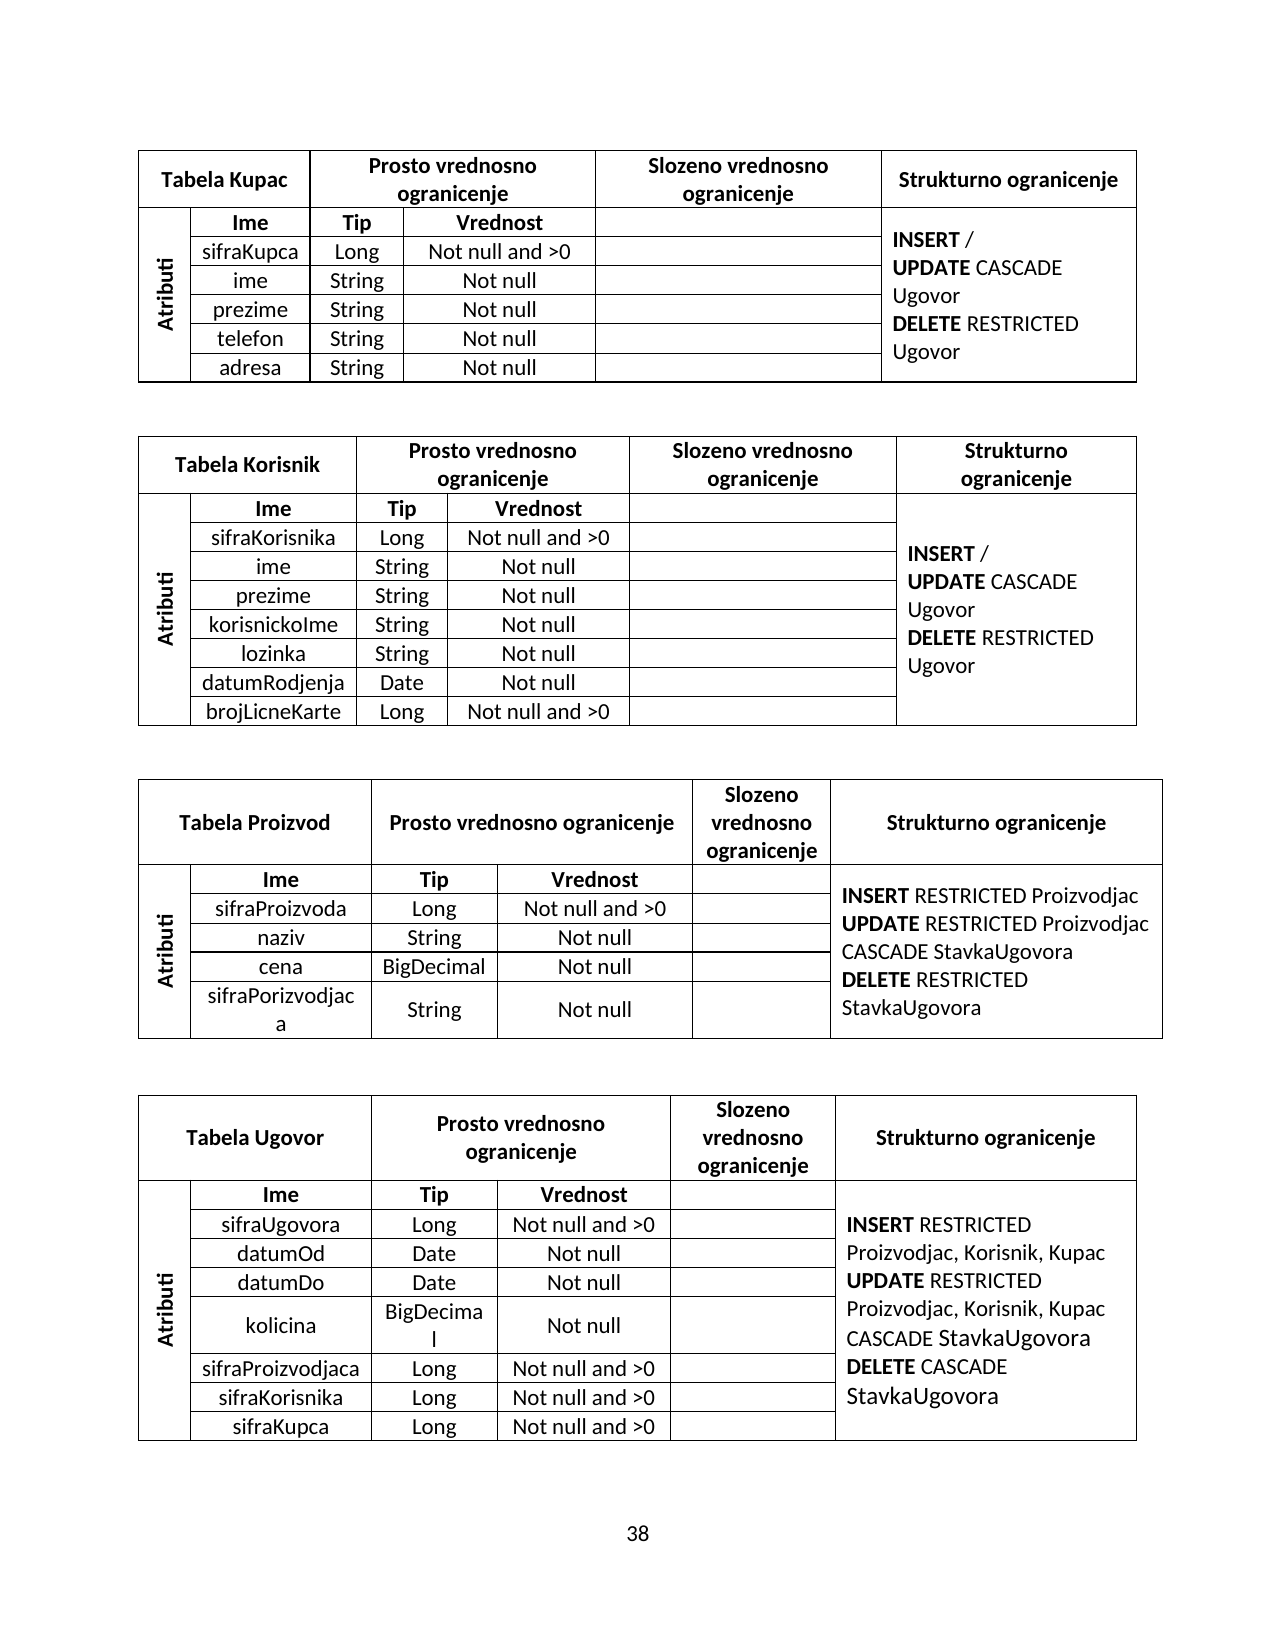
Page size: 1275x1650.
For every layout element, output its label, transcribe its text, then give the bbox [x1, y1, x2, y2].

table_cell ime [191, 266, 309, 294]
table_cell String [372, 982, 497, 1038]
table_cell telefon [191, 324, 309, 352]
table_cell String [311, 266, 403, 294]
table_header Tabela Ugovor [139, 1096, 371, 1179]
table_cell Long [357, 523, 447, 551]
table_cell Not null [498, 1297, 670, 1353]
table_cell [671, 1383, 835, 1411]
table_cell datumOd [191, 1239, 371, 1267]
table_cell Not null and >0 [404, 237, 595, 265]
table_cell String [357, 552, 447, 580]
table_cell lozinka [191, 639, 356, 667]
table_cell Atributi [139, 865, 190, 1038]
table_header Strukturno ogranicenje [897, 437, 1136, 493]
table_cell Not null [498, 953, 692, 981]
table_cell [671, 1268, 835, 1296]
table_header Strukturno ogranicenje [831, 780, 1162, 864]
table_cell [693, 924, 830, 951]
table_cell INSERT / UPDATE CASCADE Ugovor DELETE RESTRICTED Ugovor [882, 208, 1136, 381]
table_cell kolicina [191, 1297, 371, 1353]
table_cell Tip [372, 1181, 497, 1209]
table_cell Vrednost [498, 865, 692, 893]
table_cell ime [191, 552, 356, 580]
table_cell [630, 581, 896, 609]
table_cell Date [372, 1268, 497, 1296]
table_cell Tip [357, 494, 447, 522]
table_cell [630, 523, 896, 551]
table_cell Not null [498, 982, 692, 1038]
table_cell Vrednost [404, 208, 595, 236]
table_cell [671, 1297, 835, 1353]
table_cell String [357, 639, 447, 667]
table_header Slozeno vrednosno ogranicenje [693, 780, 830, 864]
table_header Slozeno vrednosno ogranicenje [671, 1096, 835, 1179]
table_cell [630, 610, 896, 638]
table_cell Not null [448, 581, 629, 609]
table_cell Long [311, 237, 403, 265]
table_cell [596, 237, 881, 265]
table_cell Not null and >0 [498, 1210, 670, 1238]
table_header Strukturno ogranicenje [836, 1096, 1136, 1179]
table_header Strukturno ogranicenje [882, 151, 1136, 207]
table_cell Ime [191, 494, 356, 522]
table_header Tabela Korisnik [139, 437, 356, 493]
table_cell datumRodjenja [191, 668, 356, 696]
table_cell Vrednost [498, 1181, 670, 1209]
table_cell Not null and >0 [498, 894, 692, 922]
table_header Prosto vrednosno ogranicenje [372, 780, 692, 864]
table_cell [630, 552, 896, 580]
table_header Prosto vrednosno ogranicenje [357, 437, 629, 493]
table_cell Date [357, 668, 447, 696]
table_cell sifraKorisnika [191, 1383, 371, 1411]
table_cell adresa [191, 354, 309, 381]
table_cell BigDecimal [372, 953, 497, 981]
table_cell Not null and >0 [448, 523, 629, 551]
table_cell Tip [311, 208, 403, 236]
table_cell sifraUgovora [191, 1210, 371, 1238]
table_cell [671, 1354, 835, 1382]
table_cell Long [372, 1210, 497, 1238]
table_cell [671, 1412, 835, 1440]
table_cell INSERT / UPDATE CASCADE Ugovor DELETE RESTRICTED Ugovor [897, 494, 1136, 725]
table_cell [693, 894, 830, 922]
table_cell String [357, 581, 447, 609]
table_cell Date [372, 1239, 497, 1267]
table_cell Not null [448, 610, 629, 638]
table_cell Atributi [139, 1181, 190, 1440]
table_cell Atributi [139, 208, 190, 381]
table_cell String [311, 295, 403, 323]
table_header Prosto vrednosno ogranicenje [311, 151, 595, 207]
table_cell Not null [404, 266, 595, 294]
table_cell [596, 295, 881, 323]
table_cell String [372, 924, 497, 951]
table_cell Not null [448, 639, 629, 667]
table_cell sifraKupca [191, 1412, 371, 1440]
table_cell brojLicneKarte [191, 697, 356, 725]
table_cell Not null [404, 324, 595, 352]
table_cell Not null [498, 1268, 670, 1296]
table_cell Not null and >0 [498, 1354, 670, 1382]
table_cell sifraKorisnika [191, 523, 356, 551]
table_cell [630, 494, 896, 522]
table_cell [596, 208, 881, 236]
table_cell sifraProizvodjaca [191, 1354, 371, 1382]
table_cell INSERT RESTRICTED Proizvodjac, Korisnik, Kupac UPDATE RESTRICTED Proizvodjac, Korisnik, Kupac CASCADE StavkaUgovora DELETE CASCADE StavkaUgovora [836, 1181, 1136, 1440]
table_cell prezime [191, 295, 309, 323]
table_cell String [311, 324, 403, 352]
table_cell Long [372, 1412, 497, 1440]
table_cell Atributi [139, 494, 190, 725]
table_cell [693, 982, 830, 1038]
table_cell Long [357, 697, 447, 725]
table_cell [671, 1181, 835, 1209]
table_cell [693, 953, 830, 981]
table_cell Long [372, 894, 497, 922]
table_cell Not null [448, 668, 629, 696]
table_header Slozeno vrednosno ogranicenje [596, 151, 881, 207]
table_cell datumDo [191, 1268, 371, 1296]
table_cell sifraKupca [191, 237, 309, 265]
table_cell Not null [404, 354, 595, 381]
table_cell Not null and >0 [498, 1412, 670, 1440]
table_cell String [357, 610, 447, 638]
table_cell Not null [498, 924, 692, 951]
table_cell prezime [191, 581, 356, 609]
table_header Prosto vrednosno ogranicenje [372, 1096, 670, 1179]
table_cell Ime [191, 208, 309, 236]
table_cell [596, 354, 881, 381]
table_cell INSERT RESTRICTED Proizvodjac UPDATE RESTRICTED Proizvodjac CASCADE StavkaUgovora DELETE RESTRICTED StavkaUgovora [831, 865, 1162, 1038]
table_cell sifraPorizvodjaca [191, 982, 371, 1038]
table_cell Tip [372, 865, 497, 893]
table_header Tabela Proizvod [139, 780, 371, 864]
table_cell sifraProizvoda [191, 894, 371, 922]
table_cell Long [372, 1354, 497, 1382]
table_cell [630, 668, 896, 696]
table_cell Not null [404, 295, 595, 323]
table_cell Not null [498, 1239, 670, 1267]
table_cell Vrednost [448, 494, 629, 522]
table_cell [630, 697, 896, 725]
table_cell [596, 266, 881, 294]
table_cell [596, 324, 881, 352]
table_cell Not null and >0 [498, 1383, 670, 1411]
table_cell [671, 1210, 835, 1238]
table_cell Not null and >0 [448, 697, 629, 725]
table_cell [693, 865, 830, 893]
table_cell BigDecimal [372, 1297, 497, 1353]
table_cell [671, 1239, 835, 1267]
table_cell Long [372, 1383, 497, 1411]
table_header Tabela Kupac [139, 151, 309, 207]
table_cell korisnickoIme [191, 610, 356, 638]
table_cell Ime [191, 1181, 371, 1209]
table_cell cena [191, 953, 371, 981]
table_cell Not null [448, 552, 629, 580]
table_cell Ime [191, 865, 371, 893]
table_header Slozeno vrednosno ogranicenje [630, 437, 896, 493]
table_cell naziv [191, 924, 371, 951]
table_cell String [311, 354, 403, 381]
table_cell [630, 639, 896, 667]
